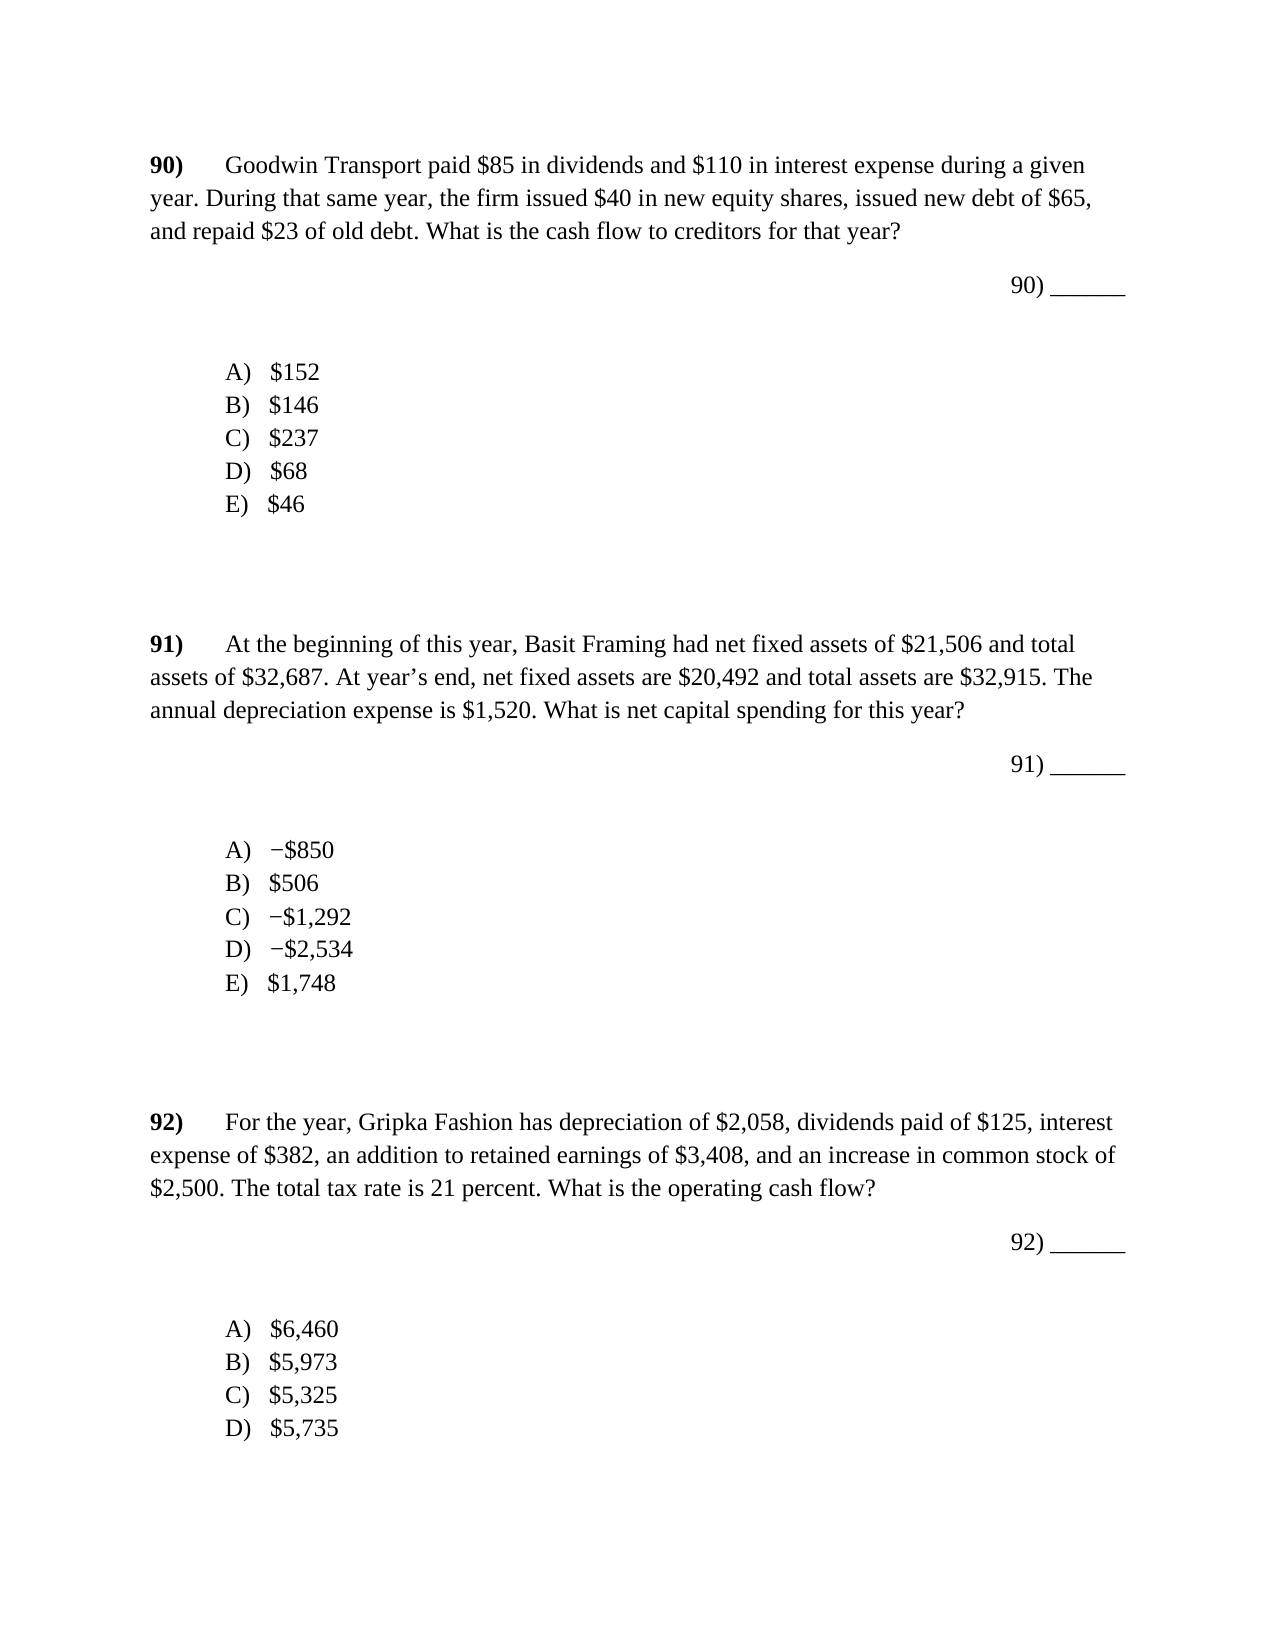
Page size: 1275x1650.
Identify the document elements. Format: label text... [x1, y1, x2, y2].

text 90) ______ [150, 270, 1125, 299]
text A) −$850 B) $506 C) −$1,292 D) −$2,534 E) $1,748 [150, 802, 1125, 1029]
text 91) At the beginning of this year, Basit Framing had net fixed assets of $21,506 and total assets of $32,687. At year’s end, net fixed assets are $20,492 and total assets are $32,915. The annual depreciation expense is $1,520. What is net capital spending for this year? [150, 629, 1125, 723]
text 92) For the year, Gripka Fashion has depreciation of $2,058, dividends paid of $125, interest expense of $382, an addition to retained earnings of $3,408, and an increase in common stock of $2,500. The total tax rate is 21 percent. What is the operating cash flow? [150, 1107, 1125, 1202]
text 92) ______ [150, 1227, 1125, 1256]
text A) $152 B) $146 C) $237 D) $68 E) $46 [150, 324, 1125, 551]
text 90) Goodwin Transport paid $85 in dividends and $110 in interest expense during a given year. During that same year, the firm issued $40 in new equity shares, issued new debt of $65, and repaid $23 of old debt. What is the cash flow to creditors for that year? [150, 150, 1125, 245]
text 91) ______ [150, 749, 1125, 777]
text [150, 1281, 1125, 1442]
